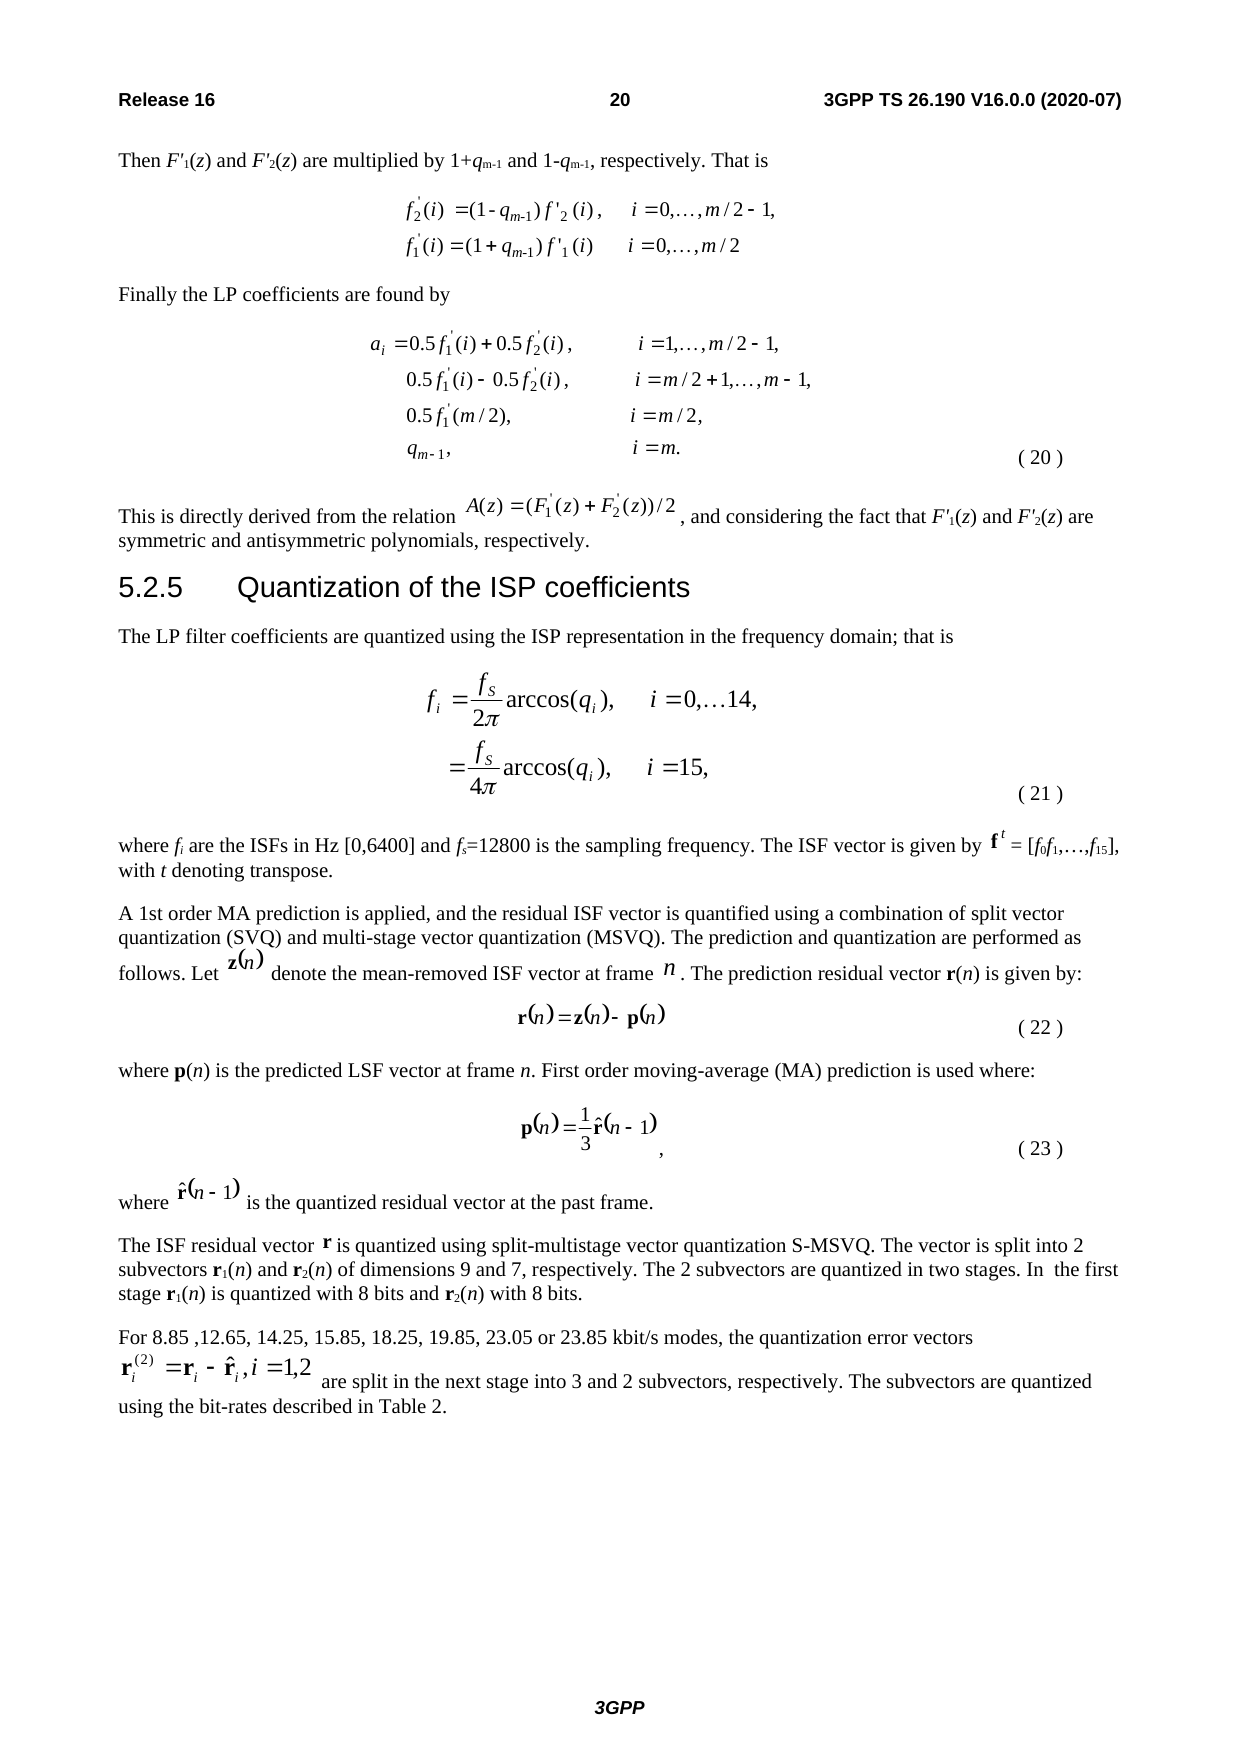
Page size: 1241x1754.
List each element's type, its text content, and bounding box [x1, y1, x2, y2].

text A 1st order MA prediction is applied, and the residual ISF vector is quantified using a combination of split vector quantization (SVQ) and multi-stage vector quantization (MSVQ). The prediction and quantization are performed as follows. Let denote the mean-removed ISF vector at frame . The prediction residual vector r(n) is given by: [118, 901, 1122, 984]
subtitle 5.2.5 Quantization of the ISP coefficients [118, 571, 1122, 604]
text The LP filter coefficients are quantized using the ISP representation in the frequency domain; that is [118, 623, 1122, 648]
text ( 22 ) [118, 1003, 1122, 1039]
text ( 20 ) [118, 325, 1122, 469]
text Then F'1(z) and F'2(z) are multiplied by 1+qm-1 and 1-qm-1, respectively. That is [118, 147, 1122, 172]
text where p(n) is the predicted LSF vector at frame n. First order moving-average (MA) prediction is used where: [118, 1058, 1122, 1082]
text , ( 23 ) [118, 1101, 1122, 1159]
text The ISF residual vector is quantized using split-multistage vector quantization S-MSVQ. The vector is split into 2 subvectors r1(n) and r2(n) of dimensions 9 and 7, respectively. The 2 subvectors are quantized in two stages. In the first stage r1(n) is quantized with 8 bits and r2(n) with 8 bits. [118, 1233, 1122, 1305]
text For 8.85 ,12.65, 14.25, 15.85, 18.25, 19.85, 23.05 or 23.85 kbit/s modes, the quantization error vectors are split in the next stage into 3 and 2 subvectors, respectively. The subvectors are quantized using the bit-rates described in Table 2. [118, 1324, 1122, 1418]
text Finally the LP coefficients are found by [118, 282, 1122, 306]
text where is the quantized residual vector at the past frame. [118, 1178, 1122, 1214]
text ( 21 ) [118, 667, 1122, 804]
text where fi are the ISFs in Hz [0,6400] and fs=12800 is the sampling frequency. The ISF vector is given by = [f0f1,…,f15], with t denoting transpose. [118, 823, 1122, 882]
text This is directly derived from the relation , and considering the fact that F'1(z) and F'2(z) are symmetric and antisymmetric polynomials, respectively. [118, 488, 1122, 552]
